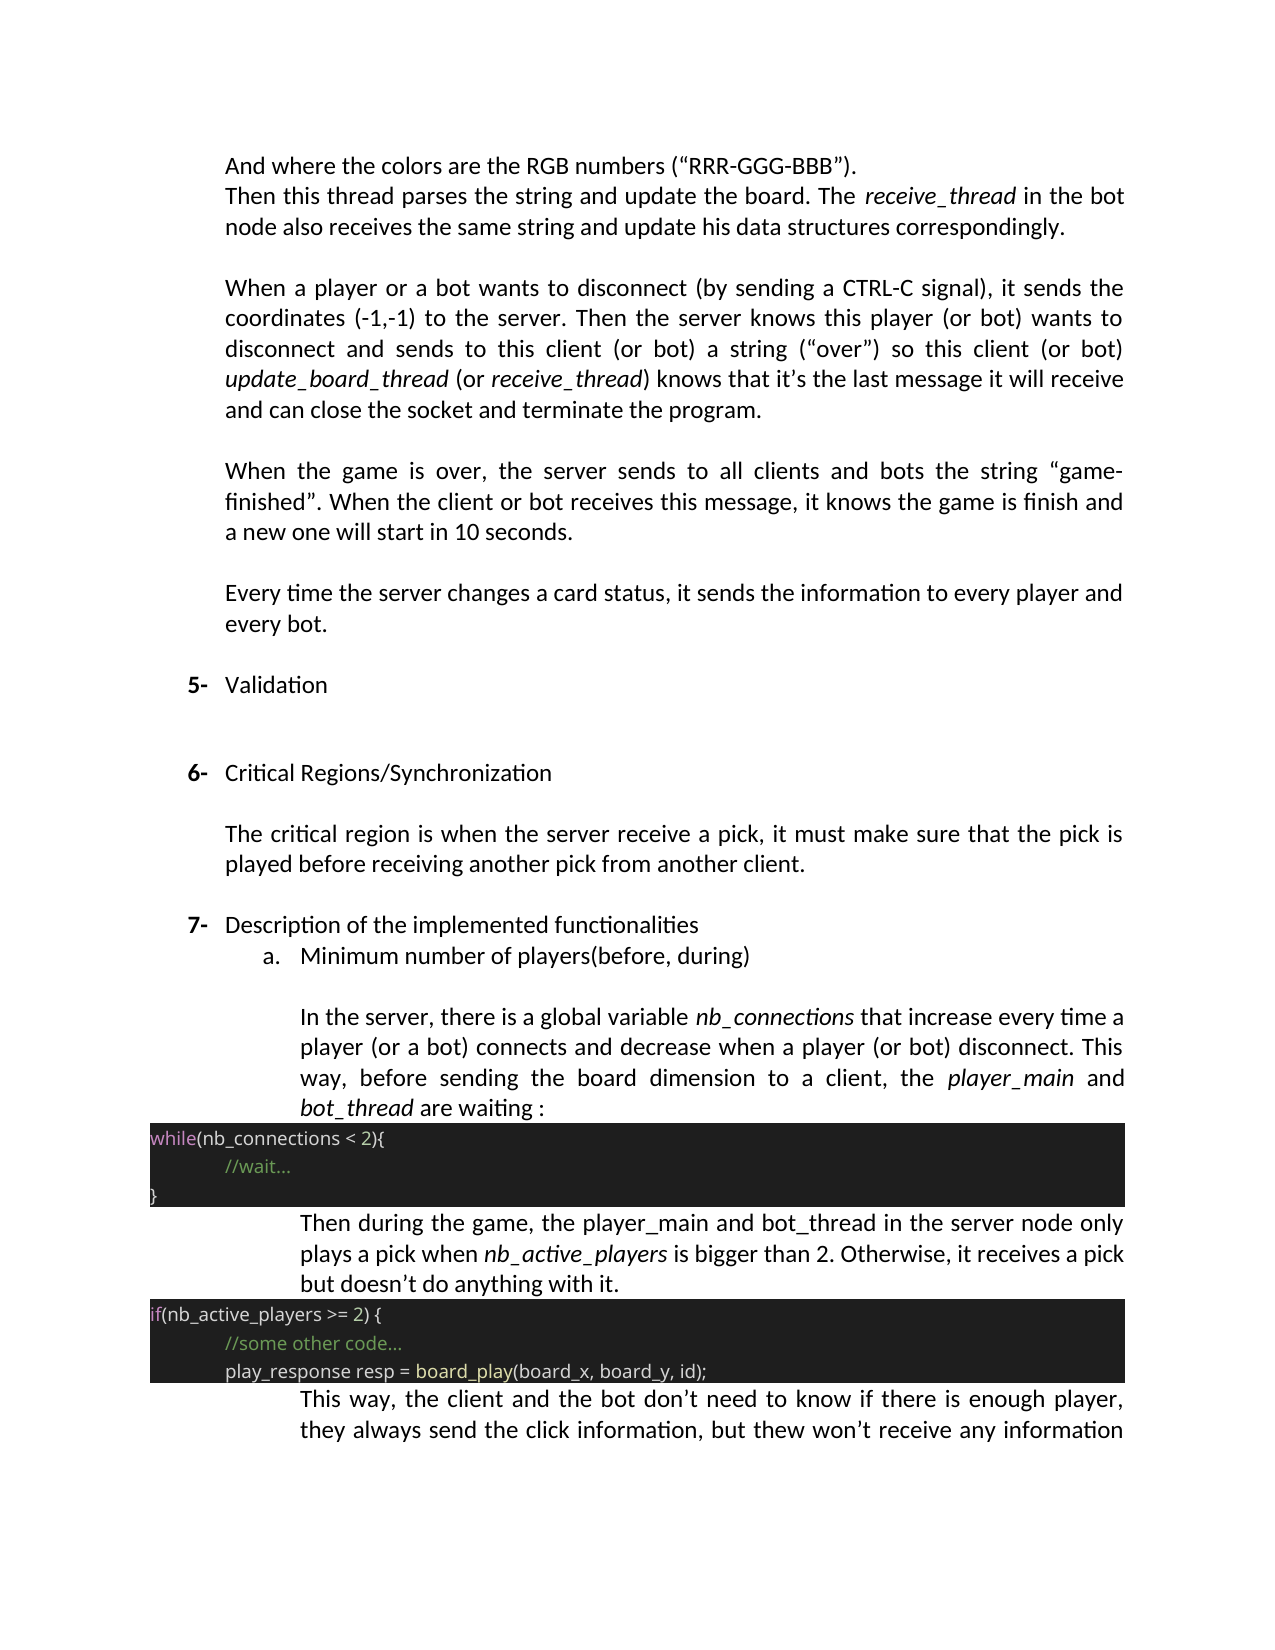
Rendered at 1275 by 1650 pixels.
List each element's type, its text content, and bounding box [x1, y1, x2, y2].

text In the server, there is a global variable nb_connections that increase every time a player (or a bot) connects and decrease when a player (or bot) disconnect. This way, before sending the board dimension to a client, the player_main and bot_thread are waiting : [300, 1001, 1125, 1123]
text Then during the game, the player_main and bot_thread in the server node only plays a pick when nb_active_players is bigger than 2. Otherwise, it receives a pick but doesn’t do anything with it. [300, 1207, 1125, 1299]
text play_response resp = board_play(board_x, board_y, id); [150, 1355, 1125, 1383]
list Minimum number of players(before, during) [262, 940, 1125, 971]
list Then this thread parses the string and update the board. The receive_thread in the bot node also receives the same string and update his data structures correspondingly. [225, 181, 1125, 242]
list Validation [187, 669, 1125, 699]
list The critical region is when the server receive a pick, it must make sure that the pick is played before receiving another pick from another client. [225, 818, 1125, 879]
list Every time the server changes a card status, it sends the information to every player and every bot. [225, 577, 1125, 638]
text //some other code… [150, 1327, 1125, 1355]
text } [150, 1179, 1125, 1207]
text if(nb_active_players >= 2) { [150, 1299, 1125, 1327]
list Description of the implemented functionalities [187, 909, 1125, 940]
list When the game is over, the server sends to all clients and bots the string “game-finished”. When the client or bot receives this message, it knows the game is finish and a new one will start in 10 seconds. [225, 455, 1125, 547]
text while(nb_connections < 2){ [150, 1123, 1125, 1151]
list When a player or a bot wants to disconnect (by sending a CTRL-C signal), it sends the coordinates (-1,-1) to the server. Then the server knows this player (or bot) wants to disconnect and sends to this client (or bot) a string (“over”) so this client (or bot) update_board_thread (or receive_thread) knows that it’s the last message it will receive and can close the socket and terminate the program. [225, 272, 1125, 425]
list And where the colors are the RGB numbers (“RRR-GGG-BBB”). [225, 150, 1125, 181]
list Critical Regions/Synchronization [187, 757, 1125, 787]
text //wait... [150, 1151, 1125, 1179]
